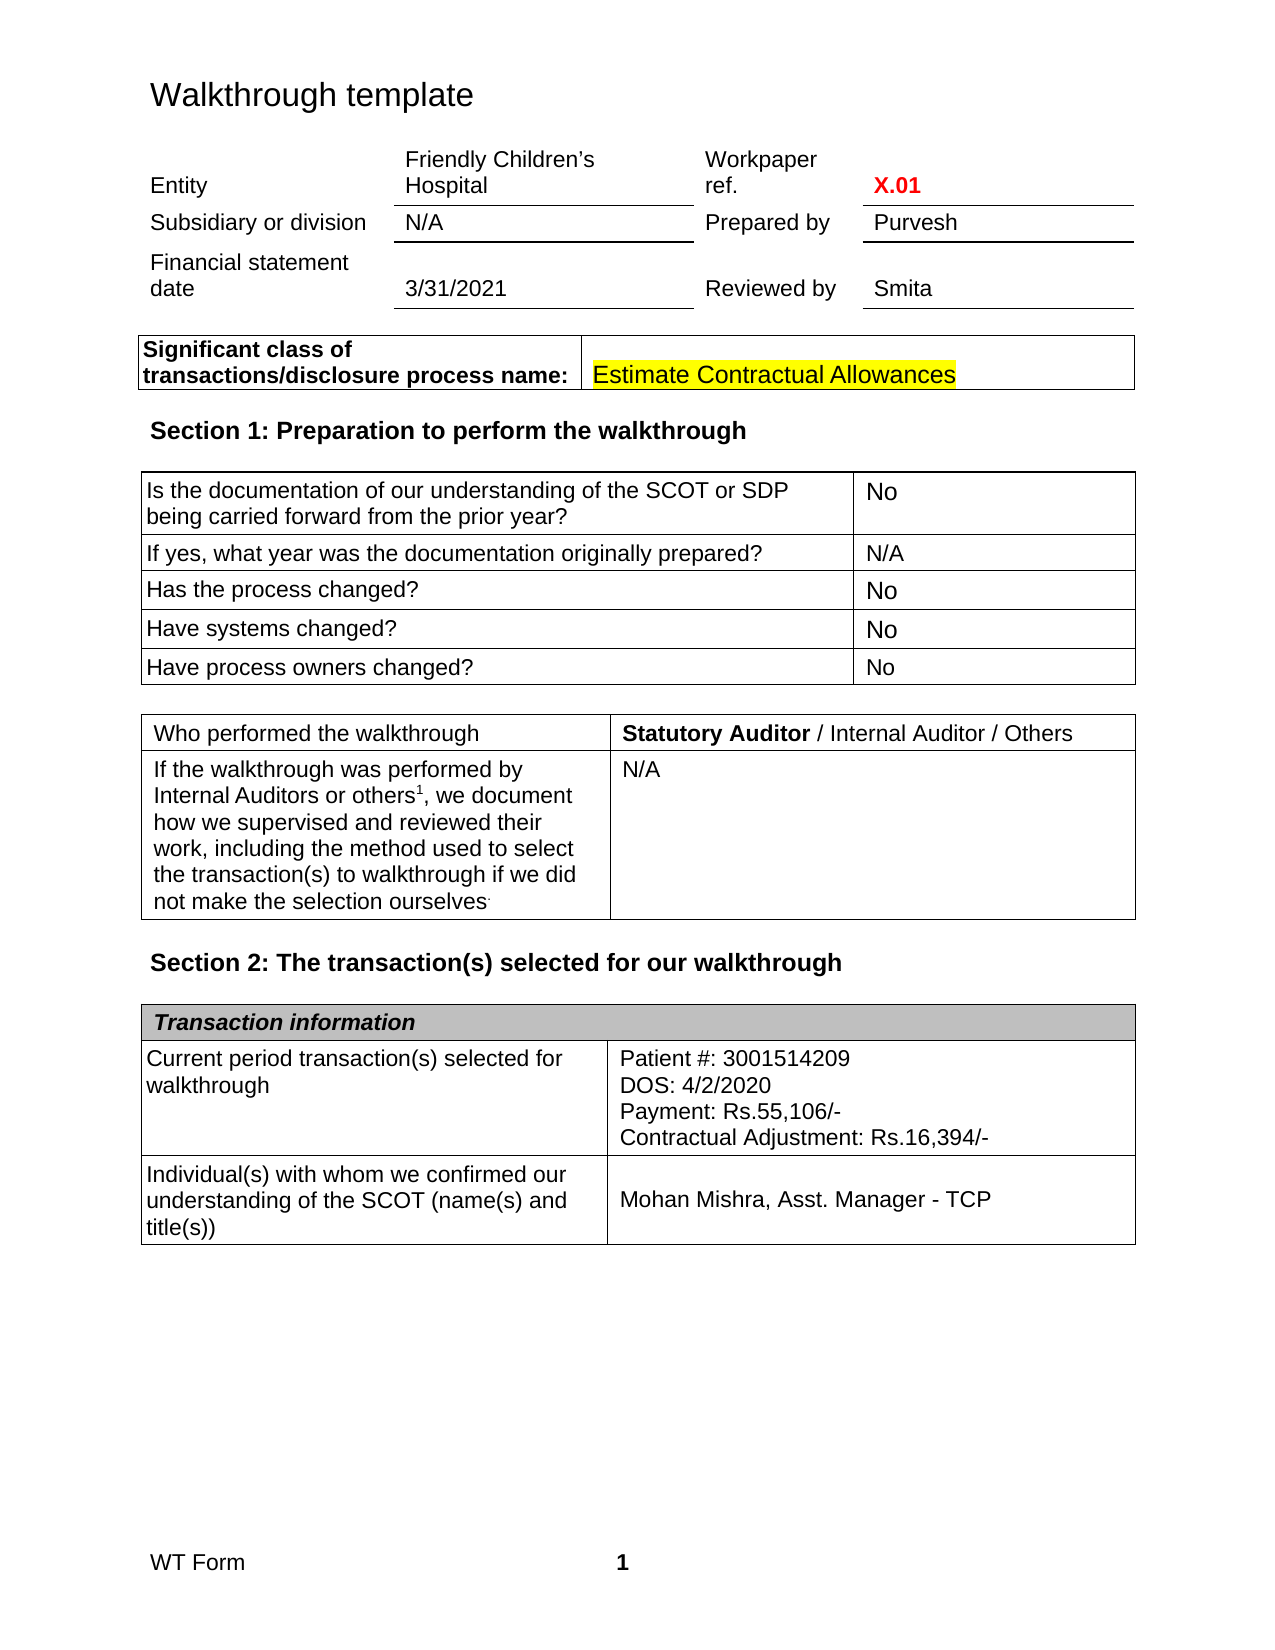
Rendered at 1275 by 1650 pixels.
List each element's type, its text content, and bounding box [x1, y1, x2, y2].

table_cell Subsidiary or division [139, 205, 394, 241]
table_cell [854, 610, 1135, 648]
table_cell Individual(s) with whom we confirmed our understanding of the SCOT (name(s) and title(s)) [142, 1156, 607, 1244]
table_cell N/A [854, 535, 1135, 570]
table_cell Patient #: 3001514209 DOS: 4/2/2020 Payment: Rs.55,106/- Contractual Adjustment: Rs.16,394/- [608, 1041, 1135, 1155]
table_header Workpaper ref. [694, 114, 862, 205]
table_cell Mohan Mishra, Asst. Manager - TCP [608, 1156, 1135, 1244]
table_cell N/A [394, 206, 694, 241]
table_cell If the walkthrough was performed by Internal Auditors or others1, we document how we supervised and reviewed their work, including the method used to select the transaction(s) to walkthrough if we did not make the selection ourselves. [142, 751, 610, 918]
table_header Significant class of transactions/disclosure process name: [139, 336, 581, 389]
table_header [854, 473, 1135, 534]
table_cell N/A [611, 751, 1135, 918]
table_cell Has the process changed? [142, 571, 853, 609]
text Section 1: Preparation to perform the walkthrough [150, 416, 1125, 445]
table_cell Have process owners changed? [142, 649, 853, 684]
table_cell [394, 243, 694, 308]
table_header Estimate Contractual Allowances [582, 336, 1134, 389]
table_cell Financial statement date [139, 241, 394, 308]
table_header Entity [139, 114, 394, 205]
table_cell Prepared by [694, 205, 862, 241]
text Section 2: The transaction(s) selected for our walkthrough [150, 948, 1125, 977]
table_header X.01 [863, 114, 1134, 205]
table_cell Smita [863, 243, 1134, 308]
table_cell [854, 649, 1135, 684]
table_cell Have systems changed? [142, 610, 853, 648]
table_header Statutory Auditor / Internal Auditor / Others [611, 715, 1135, 750]
table_header Who performed the walkthrough [142, 715, 610, 750]
table_cell Purvesh [863, 206, 1134, 241]
table_header Transaction information [142, 1005, 1135, 1040]
table_cell If yes, what year was the documentation originally prepared? [142, 535, 853, 570]
table_header Friendly Children’s Hospital [394, 114, 694, 205]
table_header Is the documentation of our understanding of the SCOT or SDP being carried forward from the prior year? [142, 473, 853, 534]
table_cell [854, 571, 1135, 609]
table_cell Current period transaction(s) selected for walkthrough [142, 1041, 607, 1155]
table_cell Reviewed by [694, 241, 862, 308]
